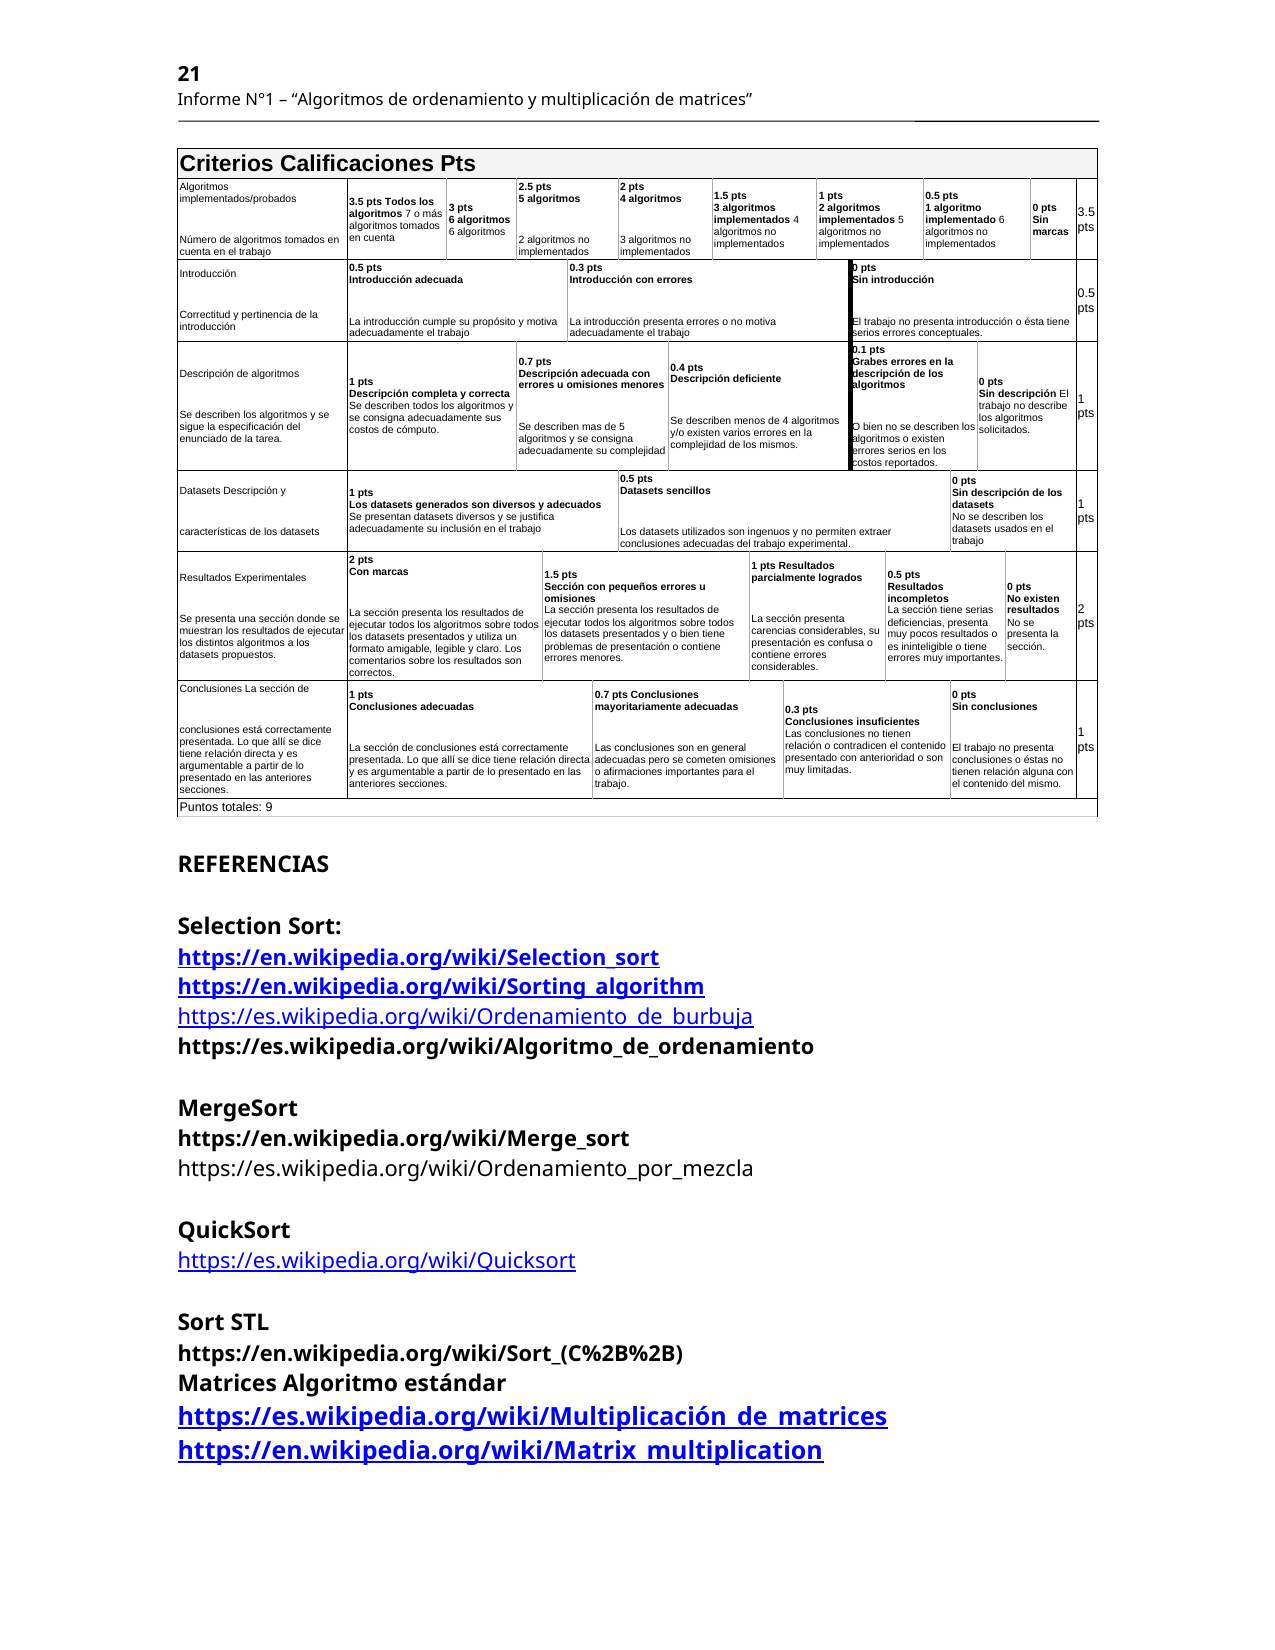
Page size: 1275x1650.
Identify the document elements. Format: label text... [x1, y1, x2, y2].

table_cell Conclusiones La sección de conclusiones está correctamente presentada. Lo que allí se dice tiene relación directa y es argumentable a partir de lo presentado en las anteriores secciones. [178, 681, 347, 797]
text https://es.wikipedia.org/wiki/Algoritmo_de_ordenamiento [177, 1031, 1098, 1061]
table_cell 1 pts Descripción completa y correcta Se describen todos los algoritmos y se consigna adecuadamente sus costos de cómputo. [348, 342, 516, 470]
table_cell 0.5 pts 1 algoritmo implementado 6 algoritmos no implementados [924, 179, 1030, 259]
table_cell 0.5 pts Resultados incompletos La sección tiene serias deficiencias, presenta muy pocos resultados o es ininteligible o tiene errores muy importantes. [886, 552, 1005, 680]
table_cell 1 pts Conclusiones adecuadas La sección de conclusiones está correctamente presentada. Lo que allí se dice tiene relación directa y es argumentable a partir de lo presentado en las anteriores secciones. [348, 681, 592, 797]
text MergeSort [177, 1092, 1098, 1123]
table_cell 0.3 pts Introducción con errores La introducción presenta errores o no motiva adecuadamente el trabajo [568, 260, 848, 341]
table_cell 2 pts 4 algoritmos 3 algoritmos no implementados [619, 179, 712, 259]
table_cell 0.1 pts Grabes errores en la descripción de los algoritmos O bien no se describen los algoritmos o existen errores serios en los costos reportados. [853, 342, 977, 470]
table_cell 2 pts [1077, 552, 1097, 680]
table_cell 2.5 pts 5 algoritmos 2 algoritmos no implementados [517, 179, 618, 259]
table_cell Descripción de algoritmos Se describen los algoritmos y se sigue la especificación del enunciado de la tarea. [178, 342, 347, 470]
table_cell 1 pts [1077, 342, 1097, 470]
table_cell 3 pts 6 algoritmos 6 algoritmos [447, 179, 516, 259]
text https://en.wikipedia.org/wiki/Matrix_multiplication [177, 1433, 1098, 1467]
text https://en.wikipedia.org/wiki/Merge_sort [177, 1123, 1098, 1153]
table_cell 0 pts Sin descripción El trabajo no describe los algoritmos solicitados. [978, 342, 1076, 470]
table_cell Datasets Descripción y características de los datasets [178, 471, 347, 551]
table_cell 0 pts No existen resultados No se presenta la sección. [1006, 552, 1076, 680]
table_cell 0.7 pts Descripción adecuada con errores u omisiones menores Se describen mas de 5 algoritmos y se consigna adecuadamente su complejidad [517, 342, 668, 470]
table_cell 1 pts [1077, 471, 1097, 551]
table_cell 1 pts Los datasets generados son diversos y adecuados Se presentan datasets diversos y se justifica adecuadamente su inclusión en el trabajo [348, 471, 618, 551]
table_cell 0.3 pts Conclusiones insuficientes Las conclusiones no tienen relación o contradicen el contenido presentado con anterioridad o son muy limitadas. [784, 681, 950, 797]
table_cell 1 pts [1077, 681, 1097, 797]
text https://es.wikipedia.org/wiki/Multiplicación_de_matrices [177, 1398, 1098, 1433]
table_cell 0 pts Sin descripción de los datasets No se describen los datasets usados en el trabajo [951, 471, 1076, 551]
text https://es.wikipedia.org/wiki/Ordenamiento_por_mezcla [177, 1153, 1098, 1183]
table_cell Resultados Experimentales Se presenta una sección donde se muestran los resultados de ejecutar los distintos algoritmos a los datasets propuestos. [178, 552, 347, 680]
text https://es.wikipedia.org/wiki/Quicksort [177, 1245, 1098, 1275]
table_cell 0.5 pts Introducción adecuada La introducción cumple su propósito y motiva adecuadamente el trabajo [348, 260, 567, 341]
table_cell Introducción Correctitud y pertinencia de la introducción [178, 260, 347, 341]
table_cell 2 pts Con marcas La sección presenta los resultados de ejecutar todos los algoritmos sobre todos los datasets presentados y utiliza un formato amigable, legible y claro. Los comentarios sobre los resultados son correctos. [348, 552, 542, 680]
table_cell Puntos totales: 9 [178, 799, 1097, 816]
text QuickSort [177, 1214, 1098, 1245]
table_cell 1.5 pts 3 algoritmos implementados 4 algoritmos no implementados [713, 179, 816, 259]
table_cell 0.5 pts Datasets sencillos Los datasets utilizados son ingenuos y no permiten extraer conclusiones adecuadas del trabajo experimental. [619, 471, 950, 551]
table_cell 0.4 pts Descripción deficiente Se describen menos de 4 algoritmos y/o existen varios errores en la complejidad de los mismos. [669, 342, 848, 470]
table_cell 3.5 pts Todos los algoritmos 7 o más algoritmos tomados en cuenta [348, 179, 446, 259]
table_cell 0.5 pts [1077, 260, 1097, 341]
text Matrices Algoritmo estándar [177, 1367, 1098, 1398]
table_cell Algoritmos implementados/probados Número de algoritmos tomados en cuenta en el trabajo [178, 179, 347, 259]
table_cell 0 pts Sin marcas [1031, 179, 1076, 259]
text REFERENCIAS [177, 848, 1098, 879]
text Selection Sort: [177, 910, 1098, 941]
table_cell 1 pts Resultados parcialmente logrados La sección presenta carencias considerables, su presentación es confusa o contiene errores considerables. [750, 552, 885, 680]
table_cell 0.7 pts Conclusiones mayoritariamente adecuadas Las conclusiones son en general adecuadas pero se cometen omisiones o afirmaciones importantes para el trabajo. [593, 681, 783, 797]
table_cell 1.5 pts Sección con pequeños errores u omisiones La sección presenta los resultados de ejecutar todos los algoritmos sobre todos los datasets presentados y o bien tiene problemas de presentación o contiene errores menores. [543, 552, 749, 680]
text https://en.wikipedia.org/wiki/Selection_sort [177, 941, 1098, 971]
table_cell 0 pts Sin introducción El trabajo no presenta introducción o ésta tiene serios errores conceptuales. [853, 260, 1076, 341]
text Sort STL [177, 1306, 1098, 1337]
text https://en.wikipedia.org/wiki/Sorting_algorithm [177, 971, 1098, 1001]
text https://en.wikipedia.org/wiki/Sort_(C%2B%2B) [177, 1337, 1098, 1367]
table_cell 0 pts Sin conclusiones El trabajo no presenta conclusiones o éstas no tienen relación alguna con el contenido del mismo. [951, 681, 1076, 797]
text https://es.wikipedia.org/wiki/Ordenamiento_de_burbuja [177, 1001, 1098, 1031]
table_header Criterios Calificaciones Pts [178, 149, 1097, 178]
table_cell 3.5 pts [1077, 179, 1097, 259]
table_cell 1 pts 2 algoritmos implementados 5 algoritmos no implementados [817, 179, 923, 259]
